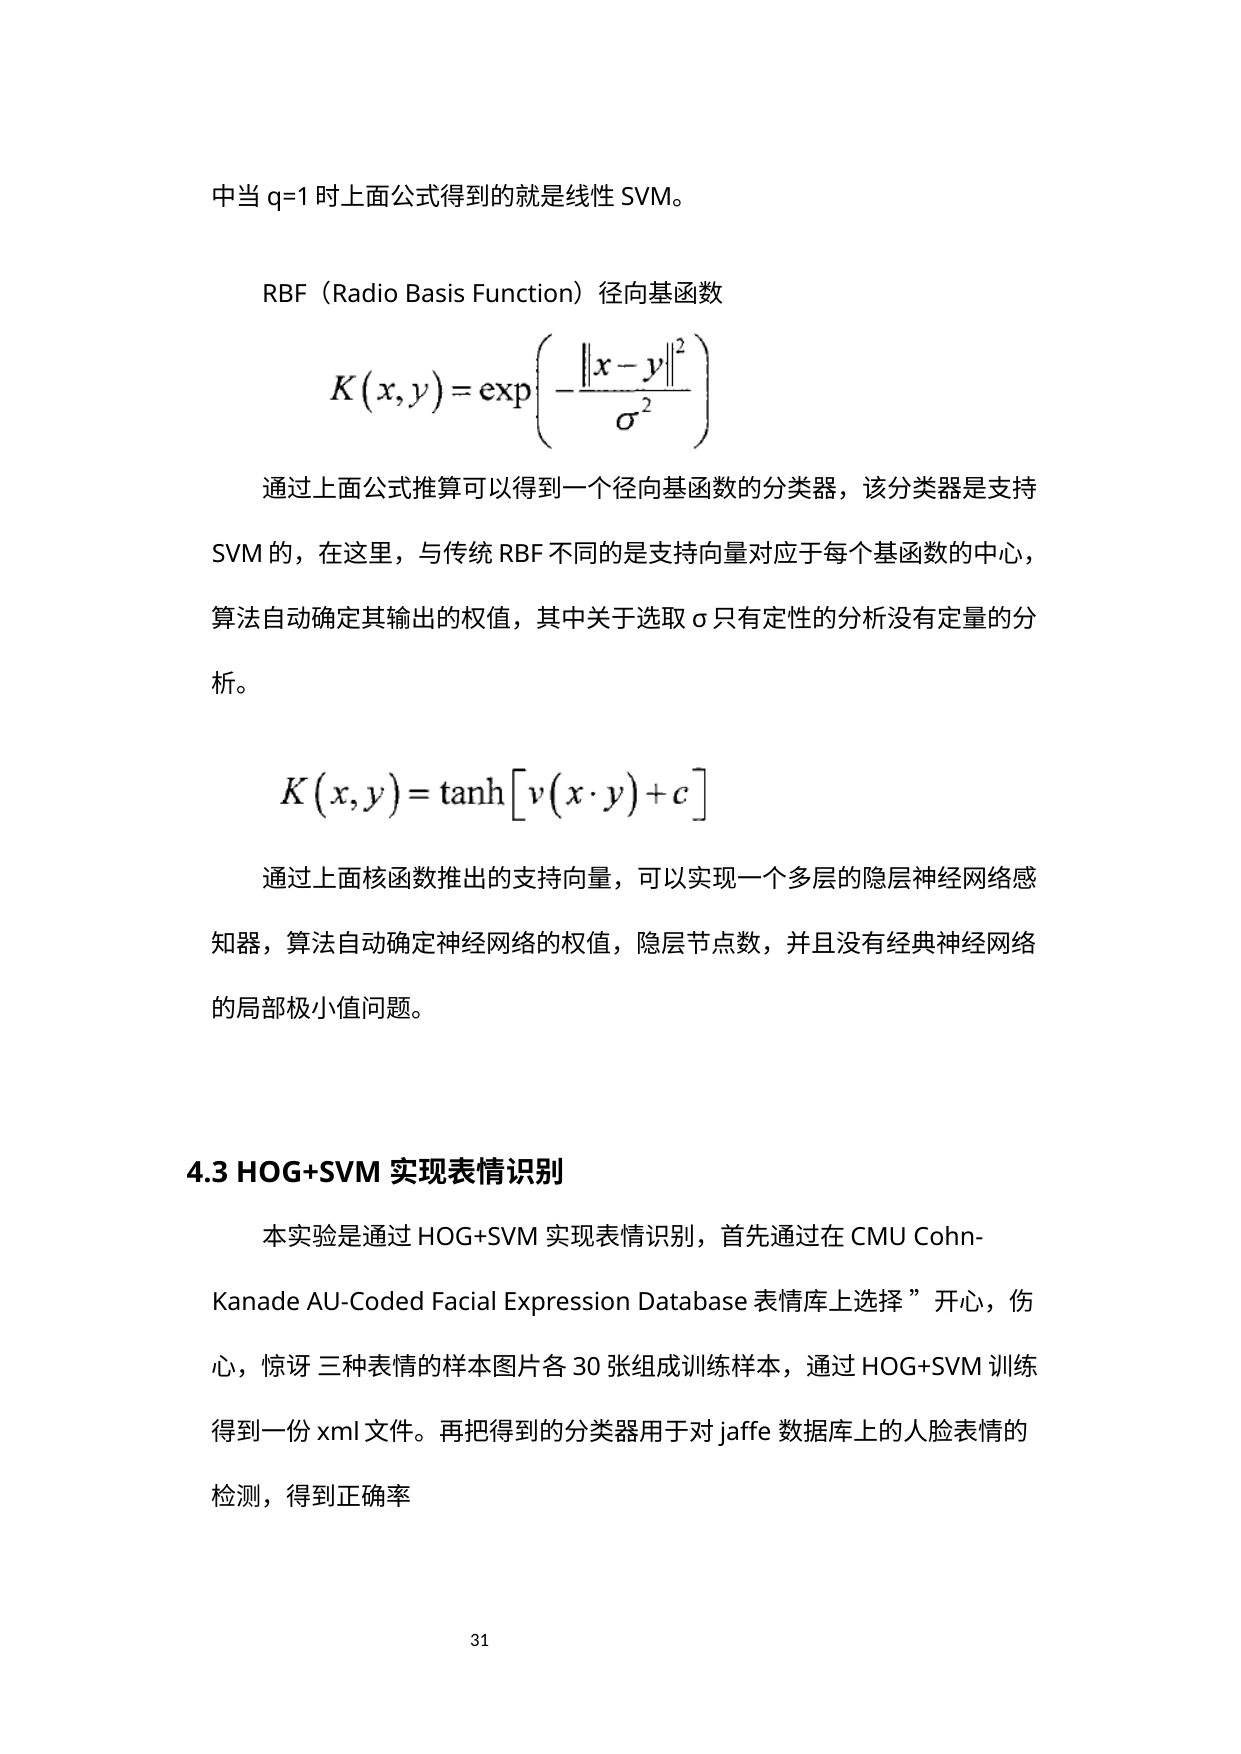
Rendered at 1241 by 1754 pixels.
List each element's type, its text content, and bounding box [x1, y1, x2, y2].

text 通过上面核函数推出的支持向量，可以实现一个多层的隐层神经网络感知器，算法自动确定神经网络的权值，隐层节点数，并且没有经典神经网络的局部极小值问题。 [212, 844, 1053, 1039]
text 4.3 HOG+SVM 实现表情识别 [186, 1137, 1053, 1202]
text 通过上面公式推算可以得到一个径向基函数的分类器，该分类器是支持SVM的，在这里，与传统RBF不同的是支持向量对应于每个基函数的中心，算法自动确定其输出的权值，其中关于选取σ只有定性的分析没有定量的分析。 [212, 454, 1053, 714]
text 本实验是通过HOG+SVM 实现表情识别，首先通过在CMU Cohn-Kanade AU-Coded Facial Expression Database表情库上选择 ”开心，伤心，惊讶 三种表情的样本图片各30张组成训练样本，通过HOG+SVM训练得到一份xml文件。再把得到的分类器用于对jaffe 数据库上的人脸表情的检测，得到正确率 [212, 1202, 1053, 1527]
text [212, 162, 1053, 227]
picture [301, 324, 715, 450]
text RBF（Radio Basis Function）径向基函数 [212, 259, 1053, 324]
picture [262, 757, 725, 834]
